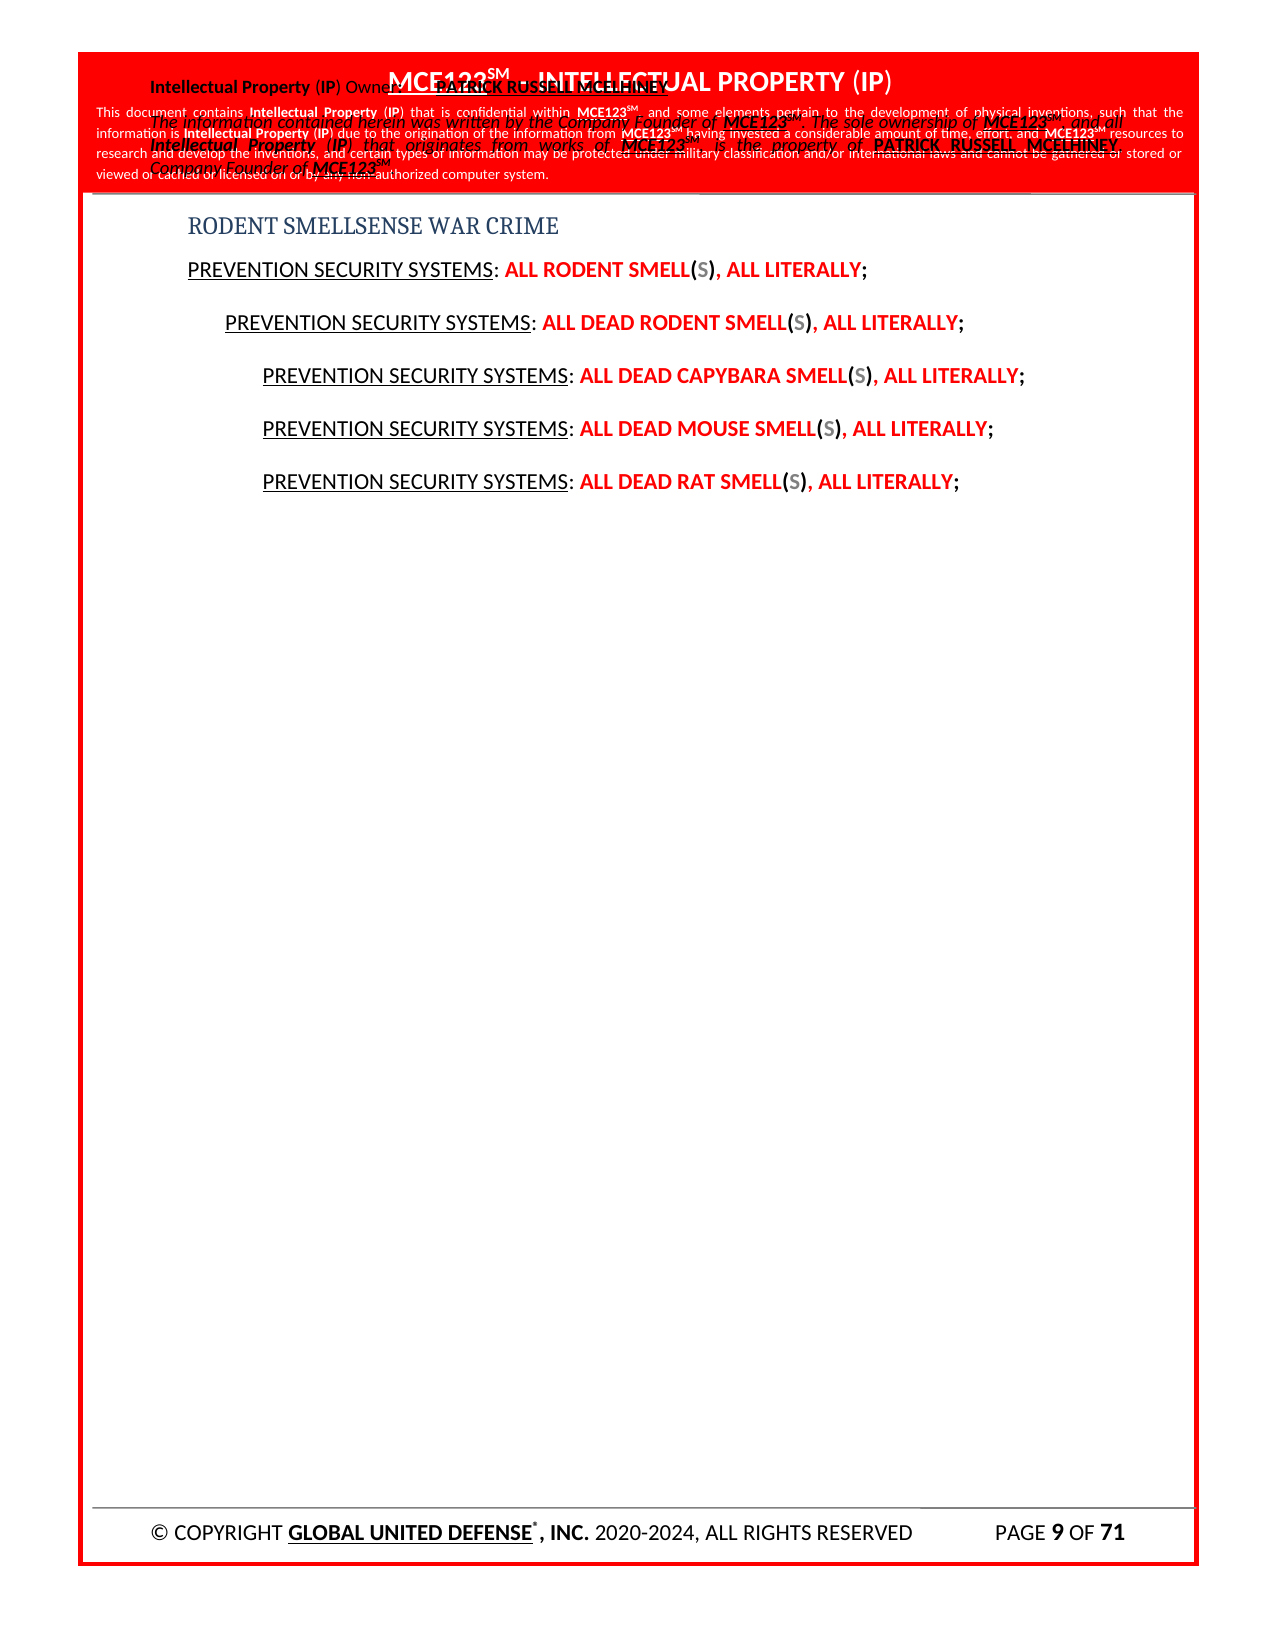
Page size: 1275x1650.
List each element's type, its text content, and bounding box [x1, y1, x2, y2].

text PREVENTION SECURITY SYSTEMS: ALL DEAD MOUSE SMELL(S), ALL LITERALLY; [262, 414, 1125, 442]
text PREVENTION SECURITY SYSTEMS: ALL DEAD RAT SMELL(S), ALL LITERALLY; [262, 467, 1125, 495]
text PREVENTION SECURITY SYSTEMS: ALL DEAD CAPYBARA SMELL(S), ALL LITERALLY; [262, 361, 1125, 389]
subtitle RODENT SMELLSENSE WAR CRIME [187, 212, 1125, 240]
text PREVENTION SECURITY SYSTEMS: ALL RODENT SMELL(S), ALL LITERALLY; [187, 255, 1125, 283]
text PREVENTION SECURITY SYSTEMS: ALL DEAD RODENT SMELL(S), ALL LITERALLY; [225, 308, 1125, 336]
